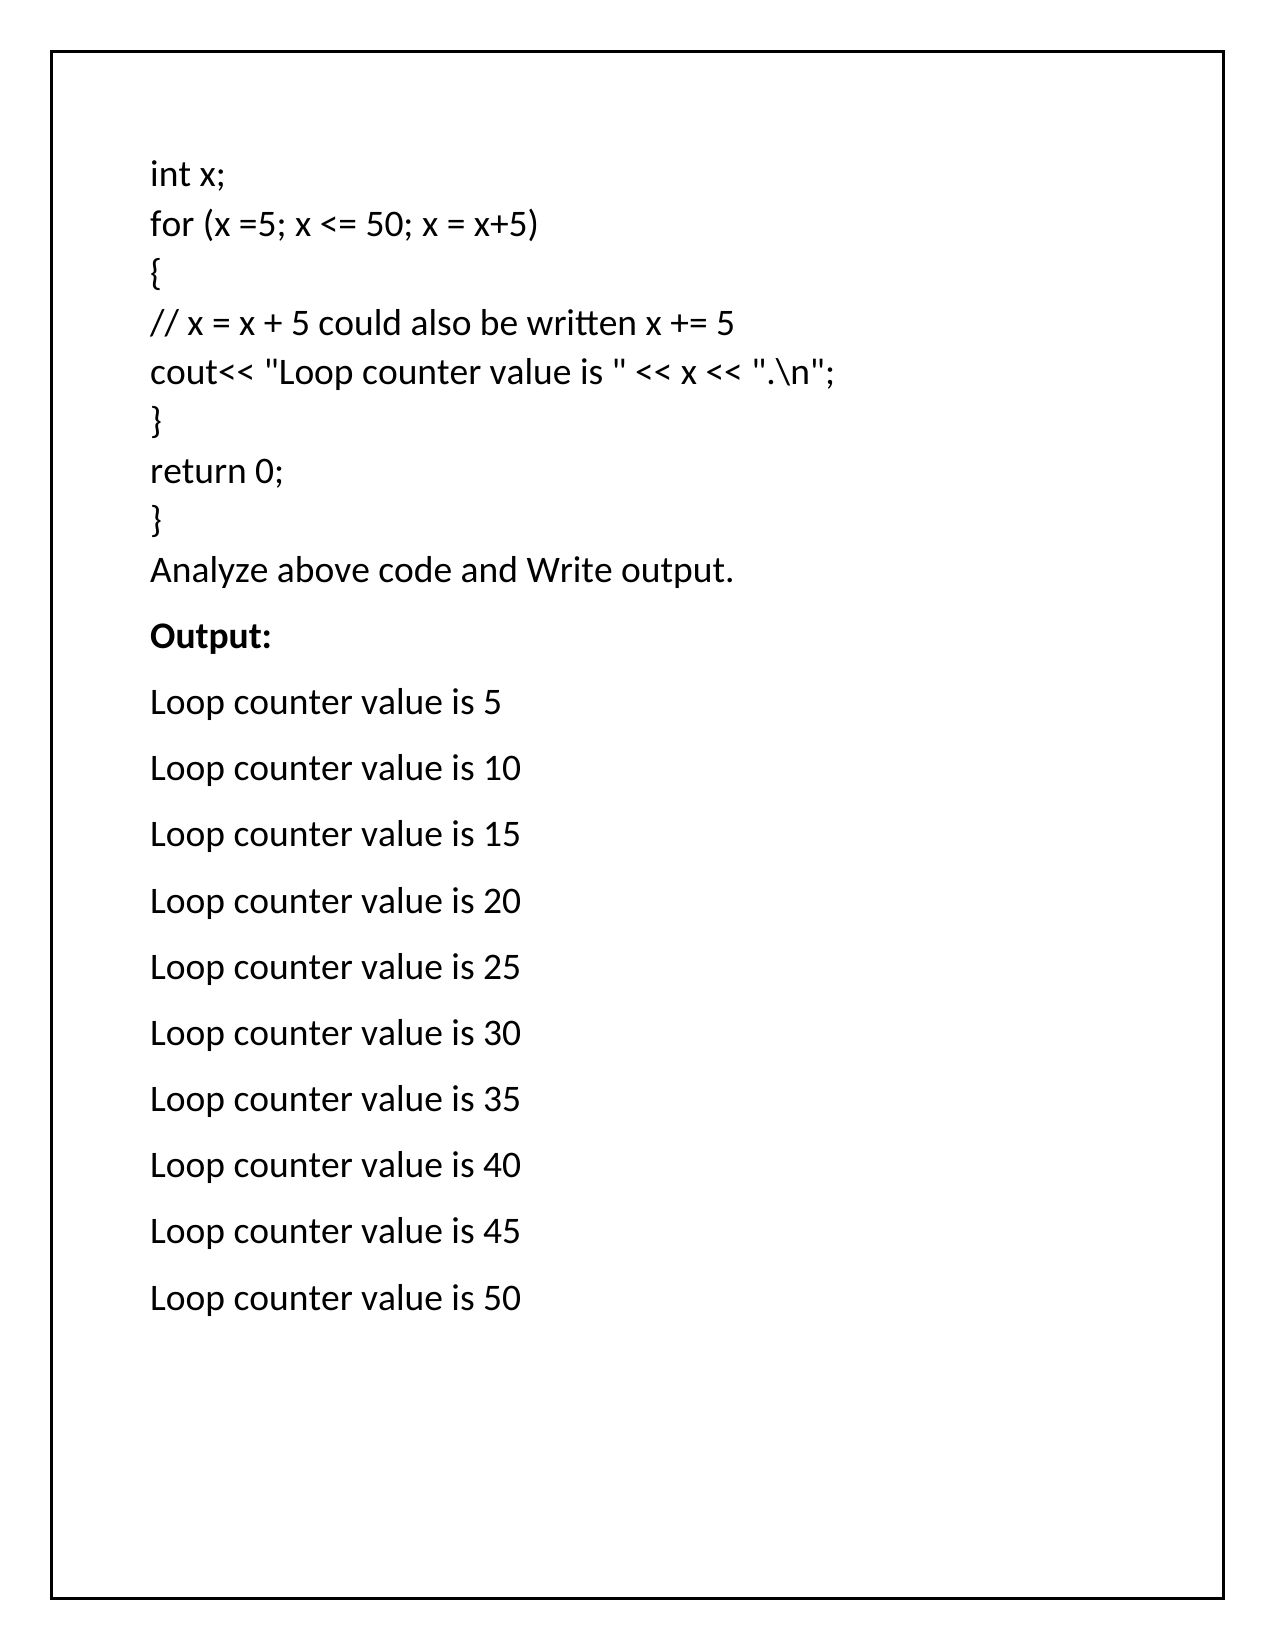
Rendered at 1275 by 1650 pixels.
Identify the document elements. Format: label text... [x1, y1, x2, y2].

text for (x =5; x <= 50; x = x+5) [150, 199, 1125, 245]
text Loop counter value is 10 [150, 744, 1125, 790]
text Loop counter value is 35 [150, 1075, 1125, 1121]
text // x = x + 5 could also be written x += 5 [150, 298, 1125, 344]
text Output: [150, 612, 1125, 658]
text { [150, 249, 1125, 295]
text Analyze above code and Write output. [150, 546, 1125, 592]
text Loop counter value is 25 [150, 943, 1125, 988]
text Loop counter value is 15 [150, 810, 1125, 856]
text Loop counter value is 20 [150, 877, 1125, 922]
text int x; [150, 150, 1125, 196]
text Loop counter value is 30 [150, 1009, 1125, 1055]
text Loop counter value is 5 [150, 678, 1125, 724]
text Loop counter value is 50 [150, 1273, 1125, 1319]
text cout<< "Loop counter value is " << x << ".\n"; [150, 348, 1125, 394]
text return 0; [150, 447, 1125, 493]
text } [150, 496, 1125, 542]
text Loop counter value is 45 [150, 1207, 1125, 1253]
text } [150, 397, 1125, 443]
text Loop counter value is 40 [150, 1141, 1125, 1187]
